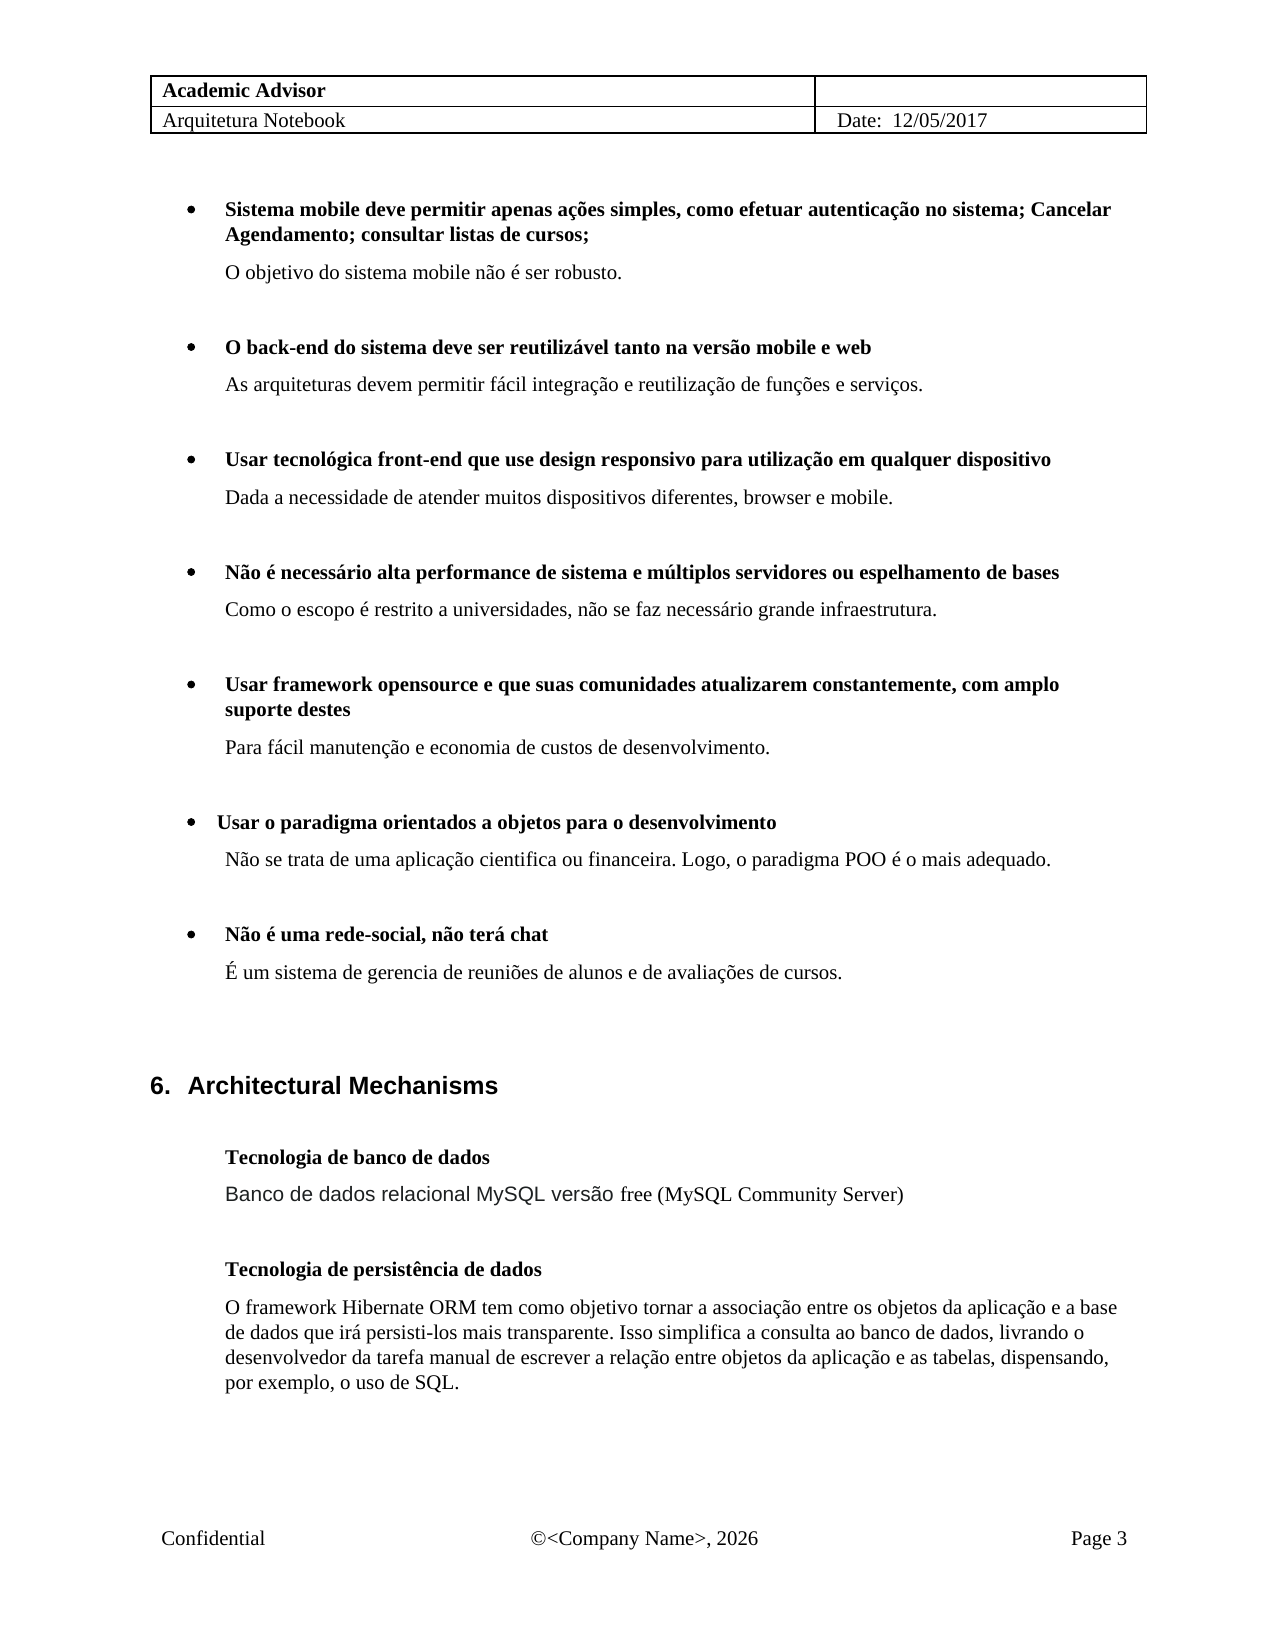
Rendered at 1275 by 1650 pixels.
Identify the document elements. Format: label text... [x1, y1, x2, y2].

text Não se trata de uma aplicação cientifica ou financeira. Logo, o paradigma POO é o mais adequado. [225, 846, 1125, 871]
list Sistema mobile deve permitir apenas ações simples, como efetuar autenticação no sistema; Cancelar Agendamento; consultar listas de cursos; [187, 196, 1125, 246]
text Dada a necessidade de atender muitos dispositivos diferentes, browser e mobile. [225, 484, 1125, 509]
list Usar framework opensource e que suas comunidades atualizarem constantemente, com amplo suporte destes [187, 671, 1125, 721]
list Usar tecnológica front-end que use design responsivo para utilização em qualquer dispositivo [187, 446, 1125, 471]
text É um sistema de gerencia de reuniões de alunos e de avaliações de cursos. [225, 959, 1125, 984]
text Tecnologia de banco de dados [225, 1144, 1125, 1169]
text Tecnologia de persistência de dados [225, 1256, 1125, 1281]
text O framework Hibernate ORM tem como objetivo tornar a associação entre os objetos da aplicação e a base de dados que irá persisti-los mais transparente. Isso simplifica a consulta ao banco de dados, livrando o desenvolvedor da tarefa manual de escrever a relação entre objetos da aplicação e as tabelas, dispensando, por exemplo, o uso de SQL. [225, 1294, 1125, 1394]
subtitle Architectural Mechanisms [150, 1071, 1125, 1100]
text O objetivo do sistema mobile não é ser robusto. [225, 259, 1125, 284]
text As arquiteturas devem permitir fácil integração e reutilização de funções e serviços. [225, 371, 1125, 396]
list Não é necessário alta performance de sistema e múltiplos servidores ou espelhamento de bases [187, 559, 1125, 584]
list O back-end do sistema deve ser reutilizável tanto na versão mobile e web [187, 334, 1125, 359]
text Como o escopo é restrito a universidades, não se faz necessário grande infraestrutura. [225, 596, 1125, 621]
list Usar o paradigma orientados a objetos para o desenvolvimento [187, 809, 1125, 834]
text Banco de dados relacional MySQL versão free (MySQL Community Server) [225, 1181, 1125, 1206]
list Não é uma rede-social, não terá chat [187, 921, 1125, 946]
text Para fácil manutenção e economia de custos de desenvolvimento. [225, 734, 1125, 759]
